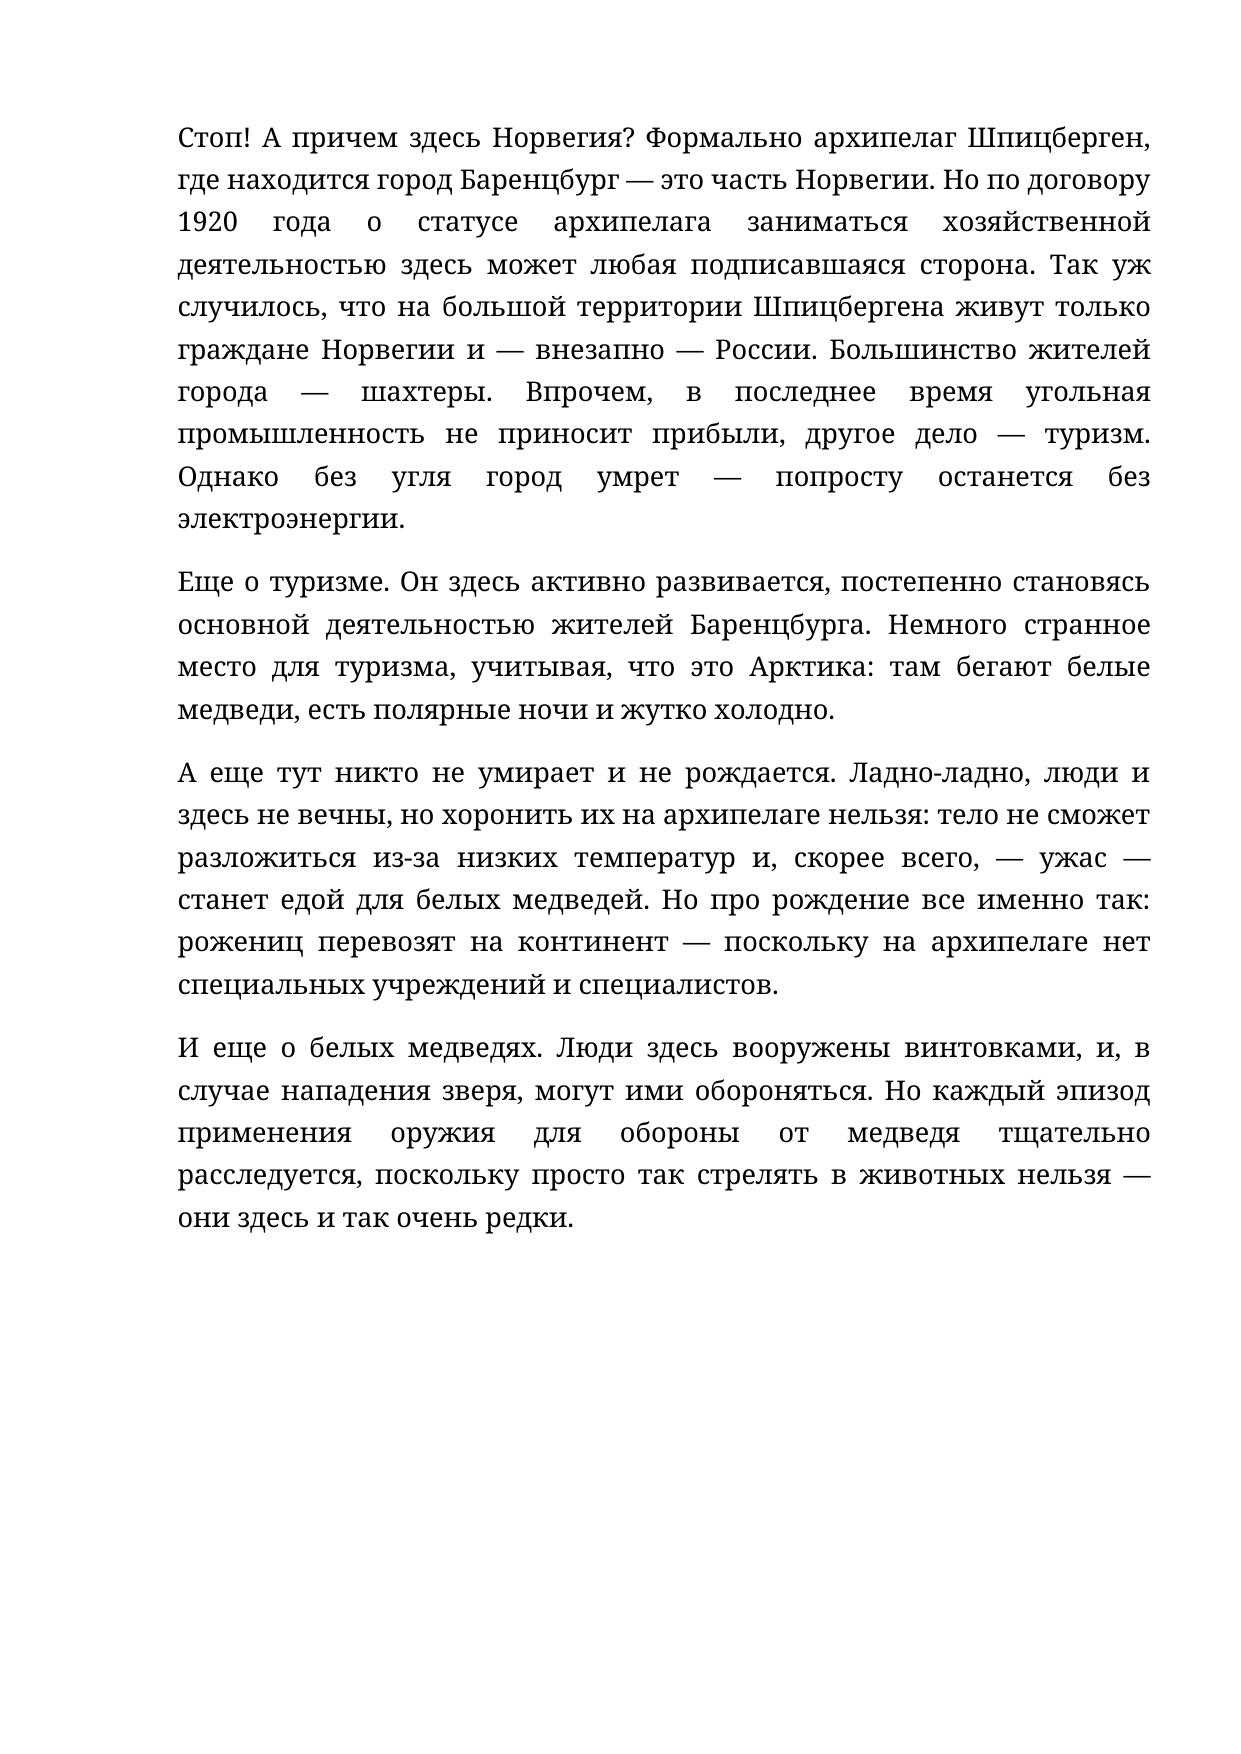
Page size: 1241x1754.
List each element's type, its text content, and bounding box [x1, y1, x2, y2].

text Еще о туризме. Он здесь активно развивается, постепенно становясь основной деятельностью жителей Баренцбурга. Немного странное место для туризма, учитывая, что это Арктика: там бегают белые медведи, есть полярные ночи и жутко холодно. [177, 563, 1152, 727]
text А еще тут никто не умирает и не рождается. Ладно-ладно, люди и здесь не вечны, но хоронить их на архипелаге нельзя: тело не сможет разложиться из-за низких температур и, скорее всего, — ужас — станет едой для белых медведей. Но про рождение все именно так: рожениц перевозят на континент — поскольку на архипелаге нет специальных учреждений и специалистов. [177, 753, 1152, 1002]
text Стоп! А причем здесь Норвегия? Формально архипелаг Шпицберген, где находится город Баренцбург — это часть Норвегии. Но по договору 1920 года о статусе архипелага заниматься хозяйственной деятельностью здесь может любая подписавшаяся сторона. Так уж случилось, что на большой территории Шпицбергена живут только граждане Норвегии и — внезапно — России. Большинство жителей города — шахтеры. Впрочем, в последнее время угольная промышленность не приносит прибыли, другое дело — туризм. Однако без угля город умрет — попросту останется без электроэнергии. [177, 118, 1152, 537]
text И еще о белых медведях. Люди здесь вооружены винтовками, и, в случае нападения зверя, могут ими обороняться. Но каждый эпизод применения оружия для обороны от медведя тщательно расследуется, поскольку просто так стрелять в животных нельзя — они здесь и так очень редки. [177, 1028, 1152, 1235]
